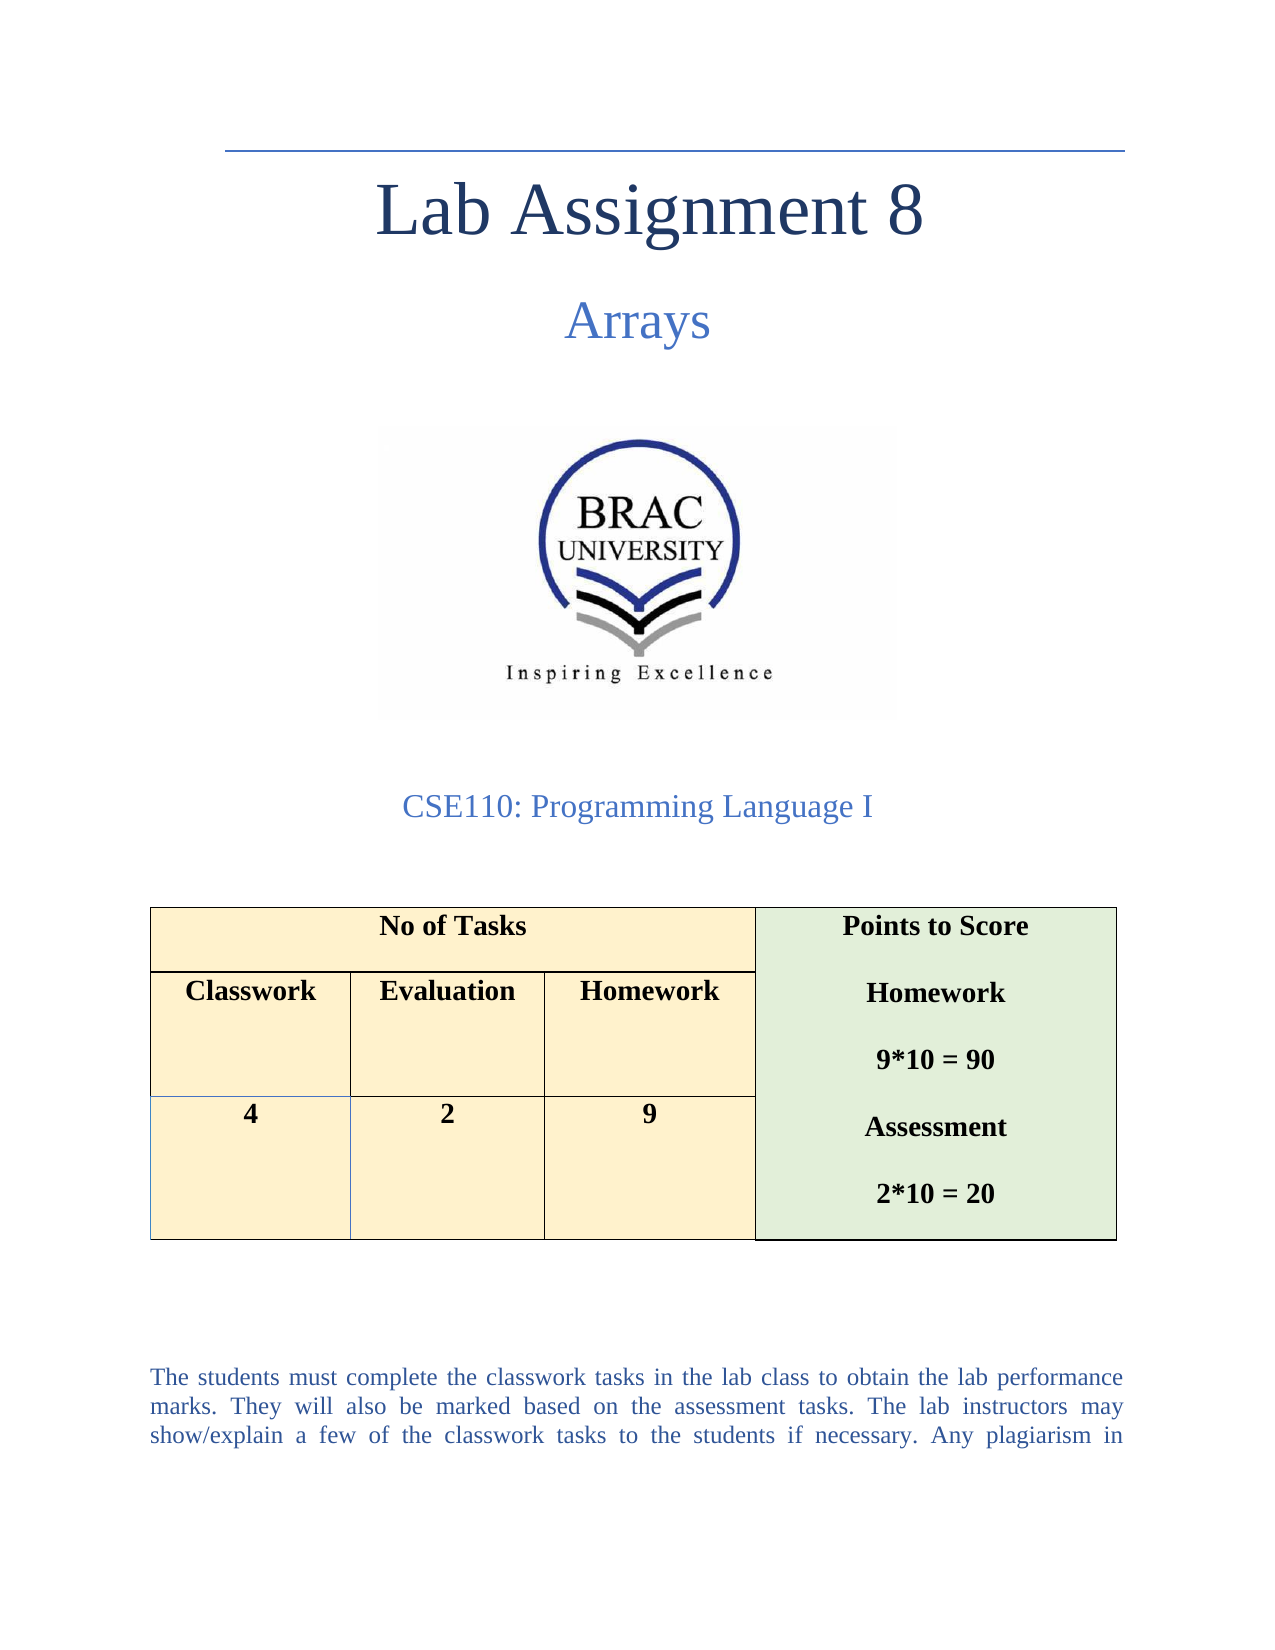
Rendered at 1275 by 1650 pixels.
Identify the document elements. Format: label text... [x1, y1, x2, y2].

text Lab Assignment 8 [225, 152, 1125, 263]
table_header No of Tasks [151, 908, 755, 971]
table_cell Classwork [151, 973, 350, 1096]
table_cell 9 [545, 1097, 755, 1239]
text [150, 1362, 1125, 1448]
table_cell Evaluation [351, 973, 544, 1096]
table_cell Homework [545, 973, 755, 1096]
text Arrays [150, 288, 1125, 350]
table_cell 2 [351, 1097, 544, 1239]
text CSE110: Programming Language I [150, 786, 1125, 824]
picture [377, 426, 898, 720]
table_cell 4 [151, 1097, 350, 1239]
table_header Points to Score Homework 9*10 = 90 Assessment 2*10 = 20 [756, 908, 1116, 1239]
